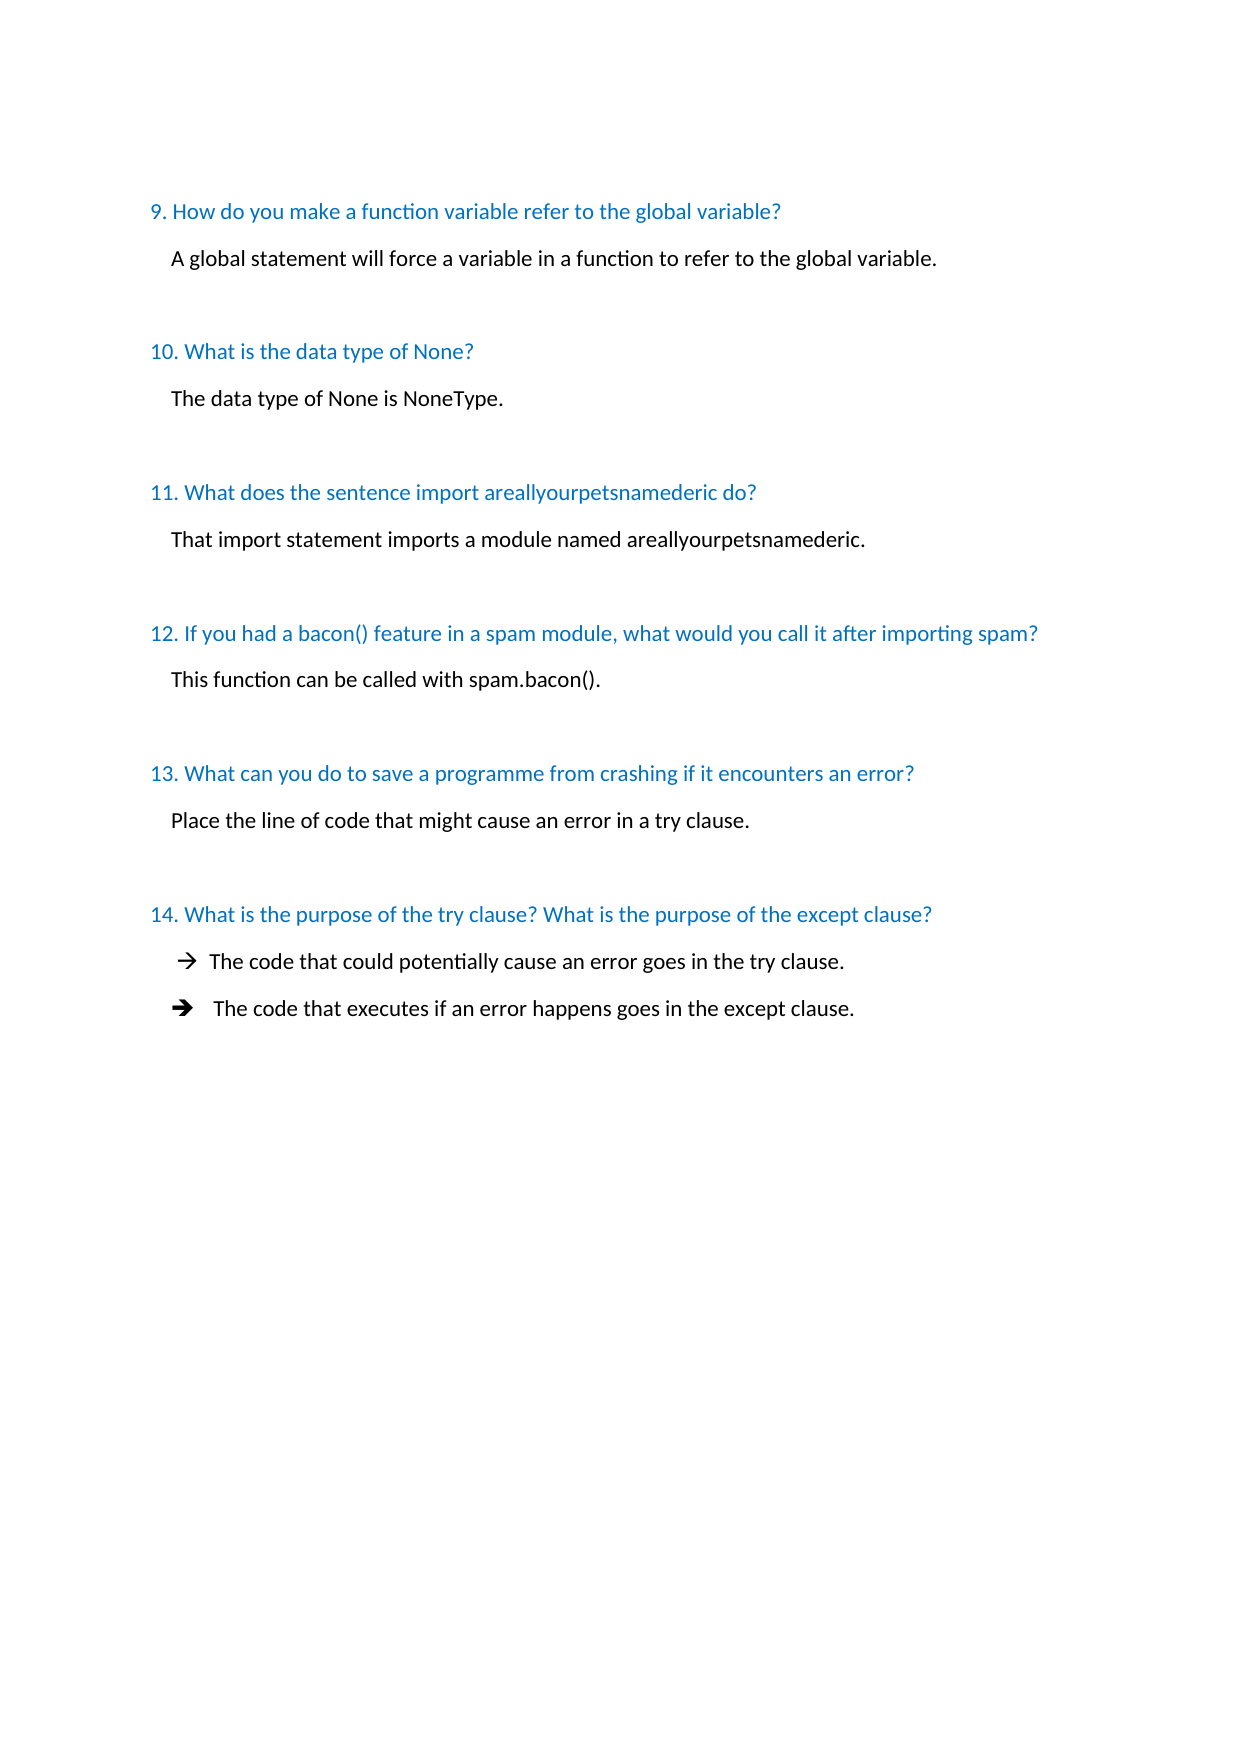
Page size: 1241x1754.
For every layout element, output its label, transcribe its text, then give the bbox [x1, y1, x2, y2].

text 14. What is the purpose of the try clause? What is the purpose of the except clause? [150, 900, 1090, 928]
list The code that executes if an error happens goes in the except clause. [170, 994, 1090, 1022]
text 13. What can you do to save a programme from crashing if it encounters an error? [150, 759, 1090, 787]
text 9. How do you make a function variable refer to the global variable? [150, 197, 1090, 225]
text That import statement imports a module named areallyourpetsnamederic. [150, 525, 1090, 553]
text 11. What does the sentence import areallyourpetsnamederic do? [150, 478, 1090, 506]
text 10. What is the data type of None? [150, 337, 1090, 366]
text The code that could potentially cause an error goes in the try clause. [150, 947, 1090, 975]
text This function can be called with spam.bacon(). [150, 666, 1090, 694]
text 12. If you had a bacon() feature in a spam module, what would you call it after importing spam? [150, 619, 1090, 647]
text Place the line of code that might cause an error in a try clause. [150, 806, 1090, 834]
text A global statement will force a variable in a function to refer to the global variable. [150, 244, 1090, 272]
text The data type of None is NoneType. [150, 384, 1090, 412]
